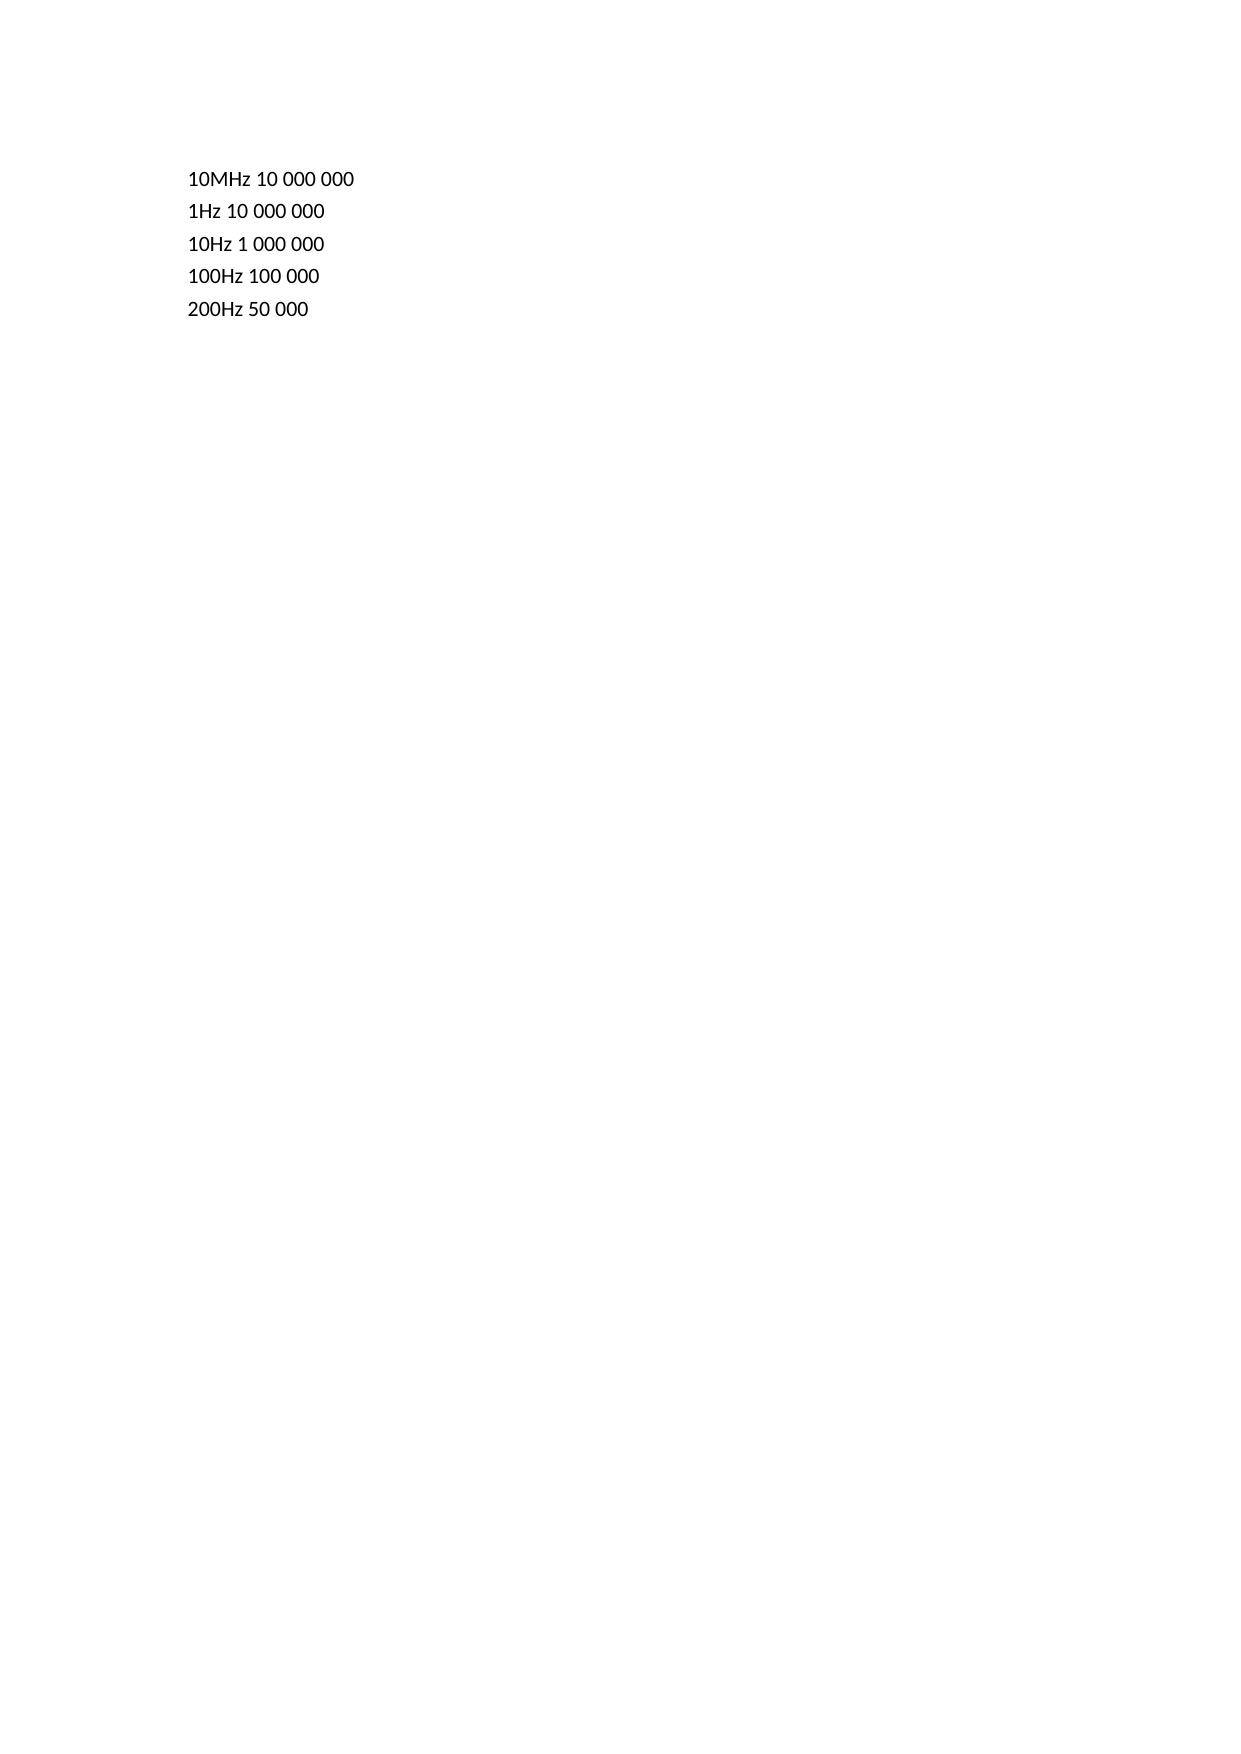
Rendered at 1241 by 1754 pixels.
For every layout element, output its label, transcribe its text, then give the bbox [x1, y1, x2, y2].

text 1Hz 10 000 000 [187, 194, 1053, 227]
text 200Hz 50 000 [187, 292, 1053, 324]
text 100Hz 100 000 [187, 259, 1053, 292]
text 10MHz 10 000 000 [187, 162, 1053, 194]
text 10Hz 1 000 000 [187, 227, 1053, 259]
